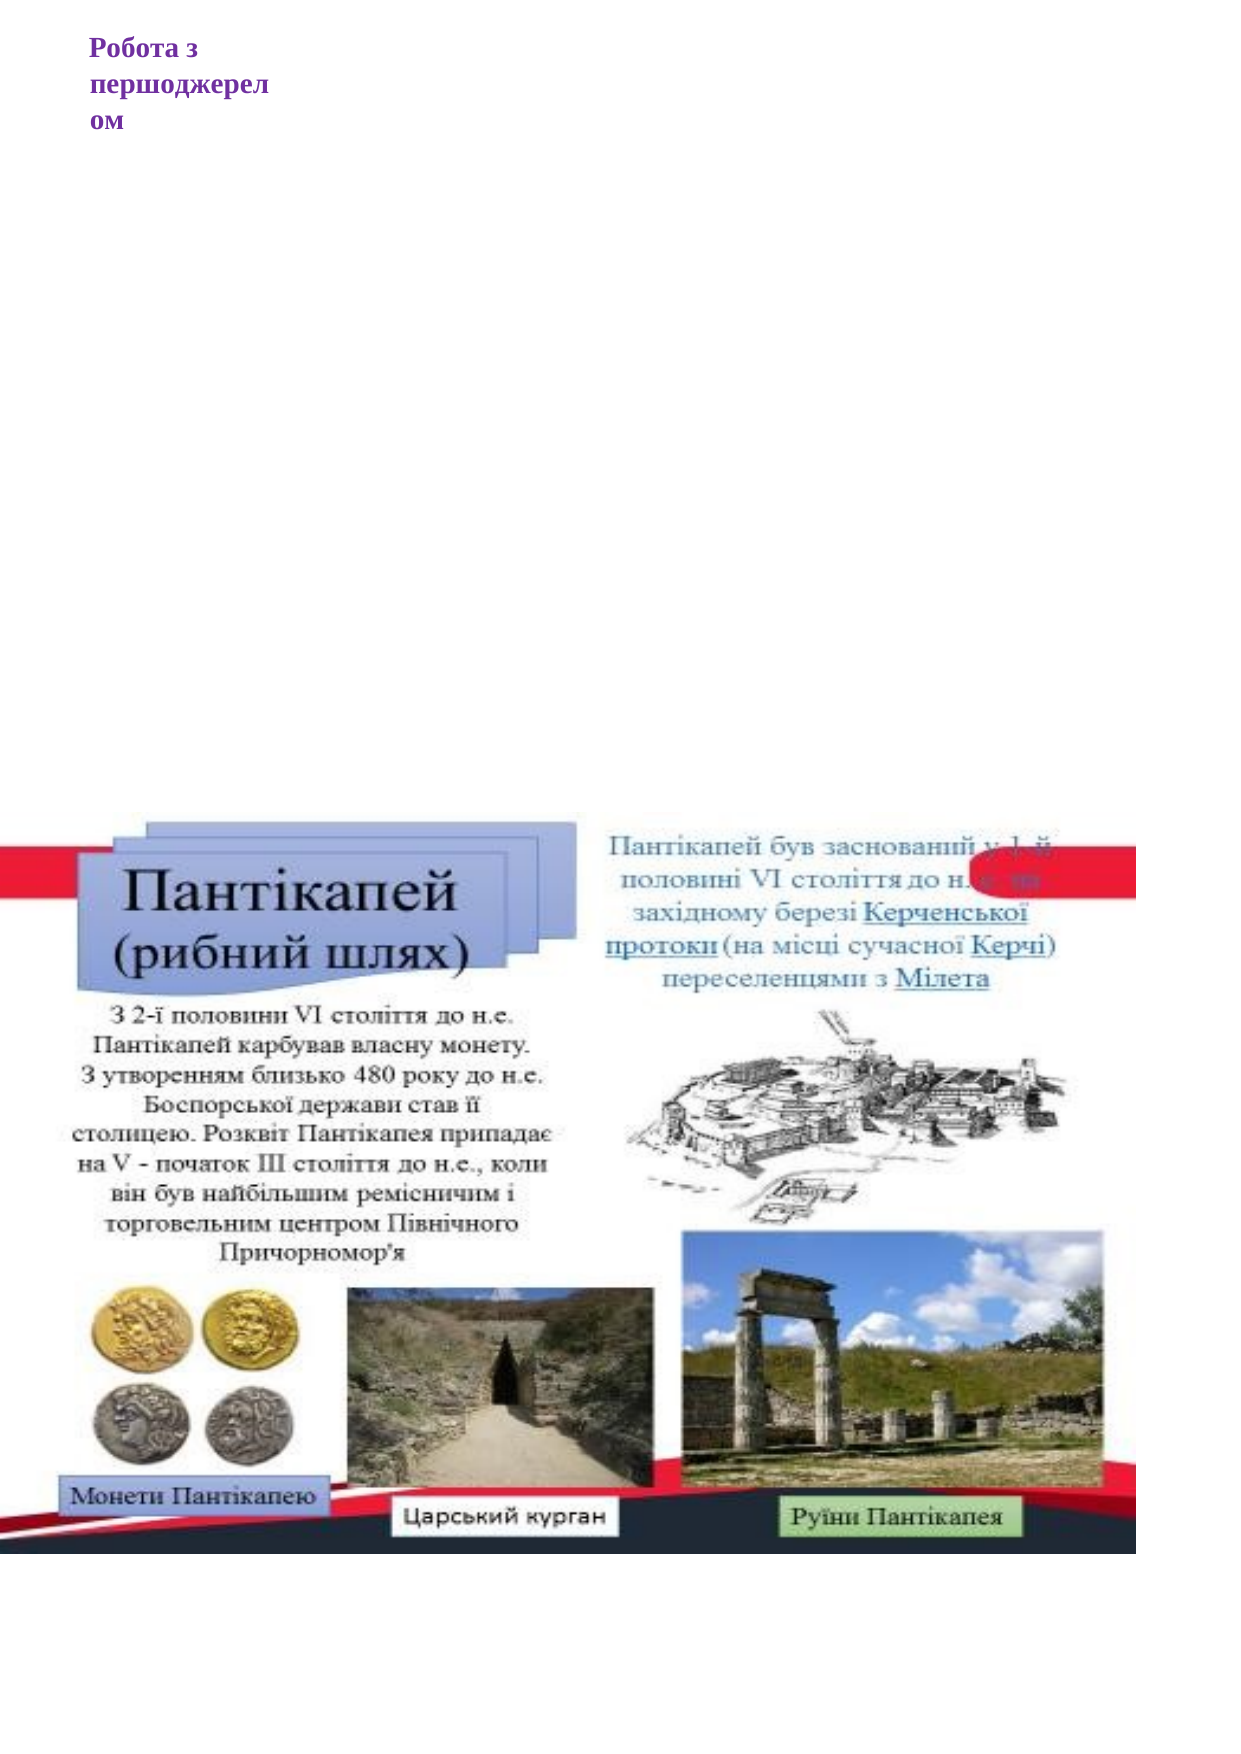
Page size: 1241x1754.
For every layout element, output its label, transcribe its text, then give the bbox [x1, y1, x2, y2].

subtitle Робота з першоджерелом [88, 30, 269, 136]
picture [0, 812, 1136, 1554]
